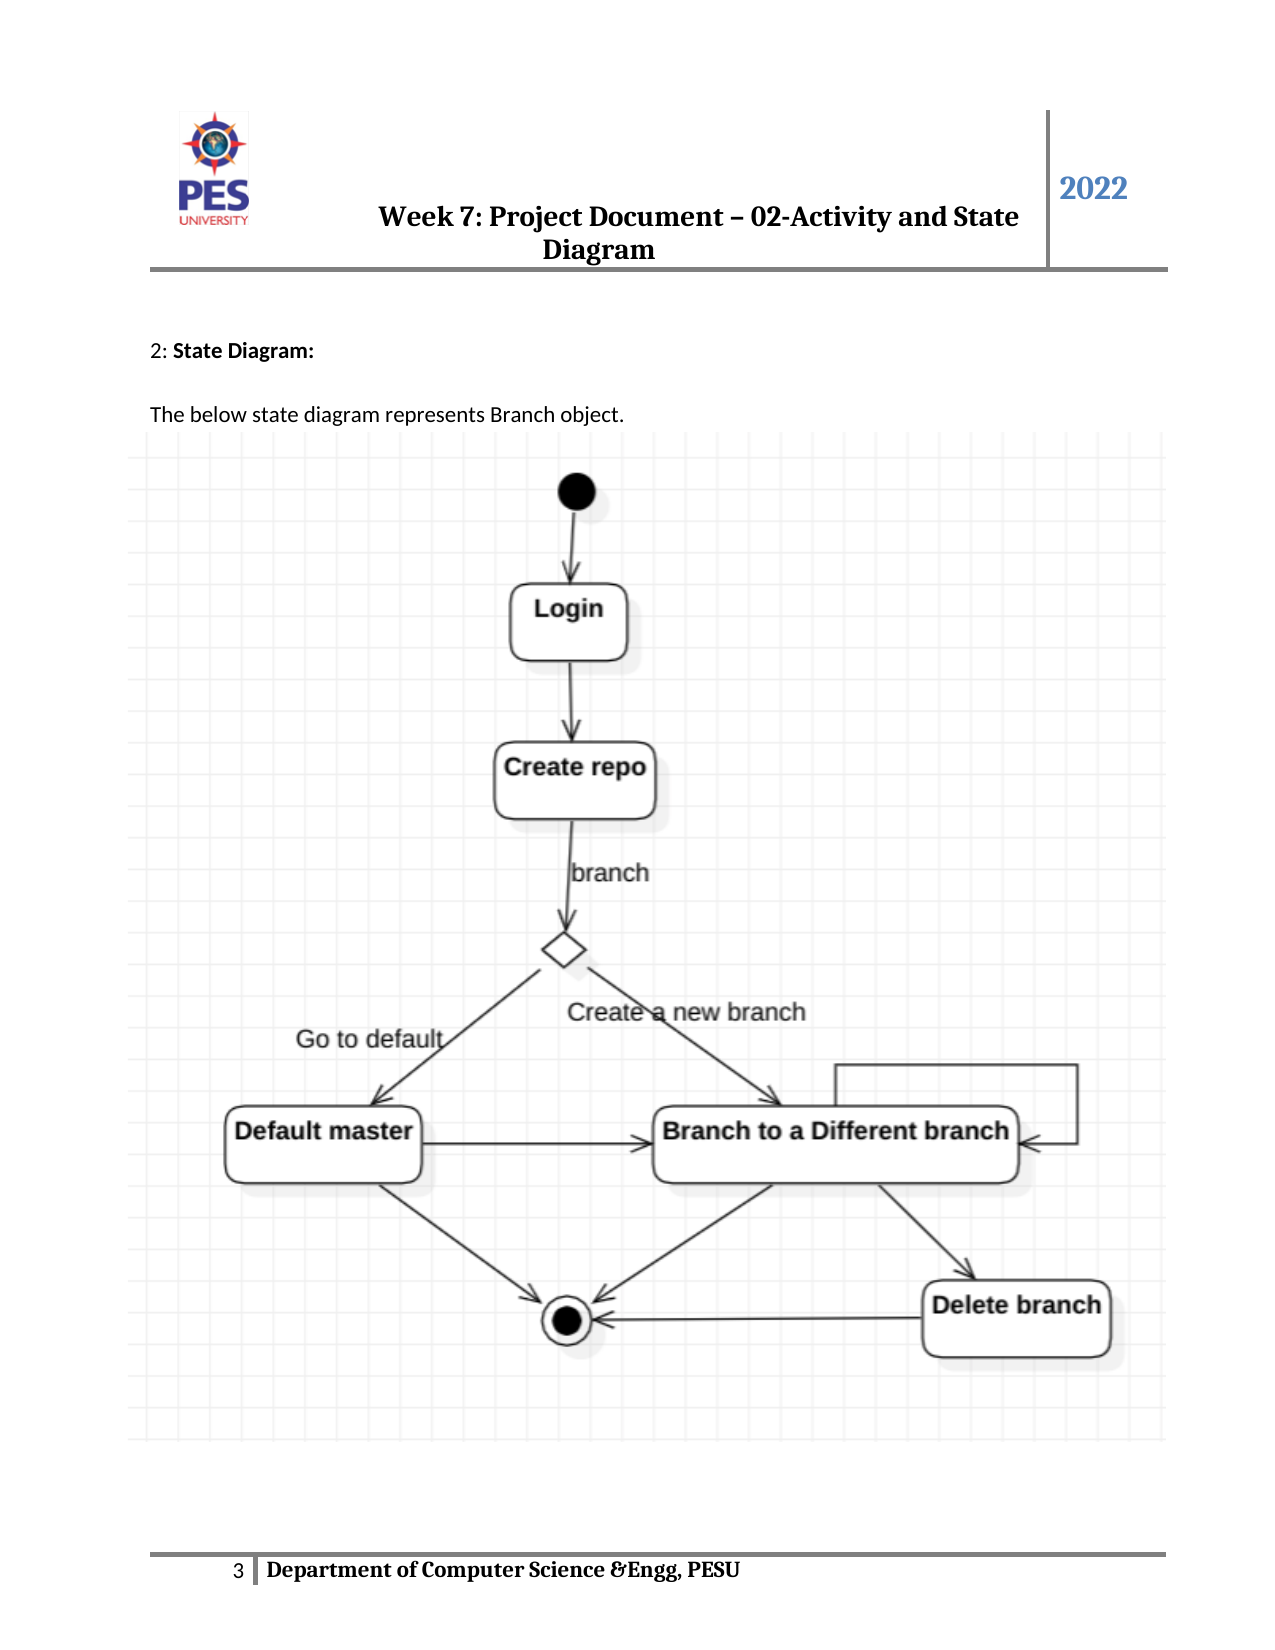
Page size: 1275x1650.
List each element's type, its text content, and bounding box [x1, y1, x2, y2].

picture [177, 110, 251, 227]
text The below state diagram represents Branch object. [150, 400, 1144, 428]
text 2: State Diagram: [150, 336, 1144, 364]
picture [127, 432, 1166, 1442]
